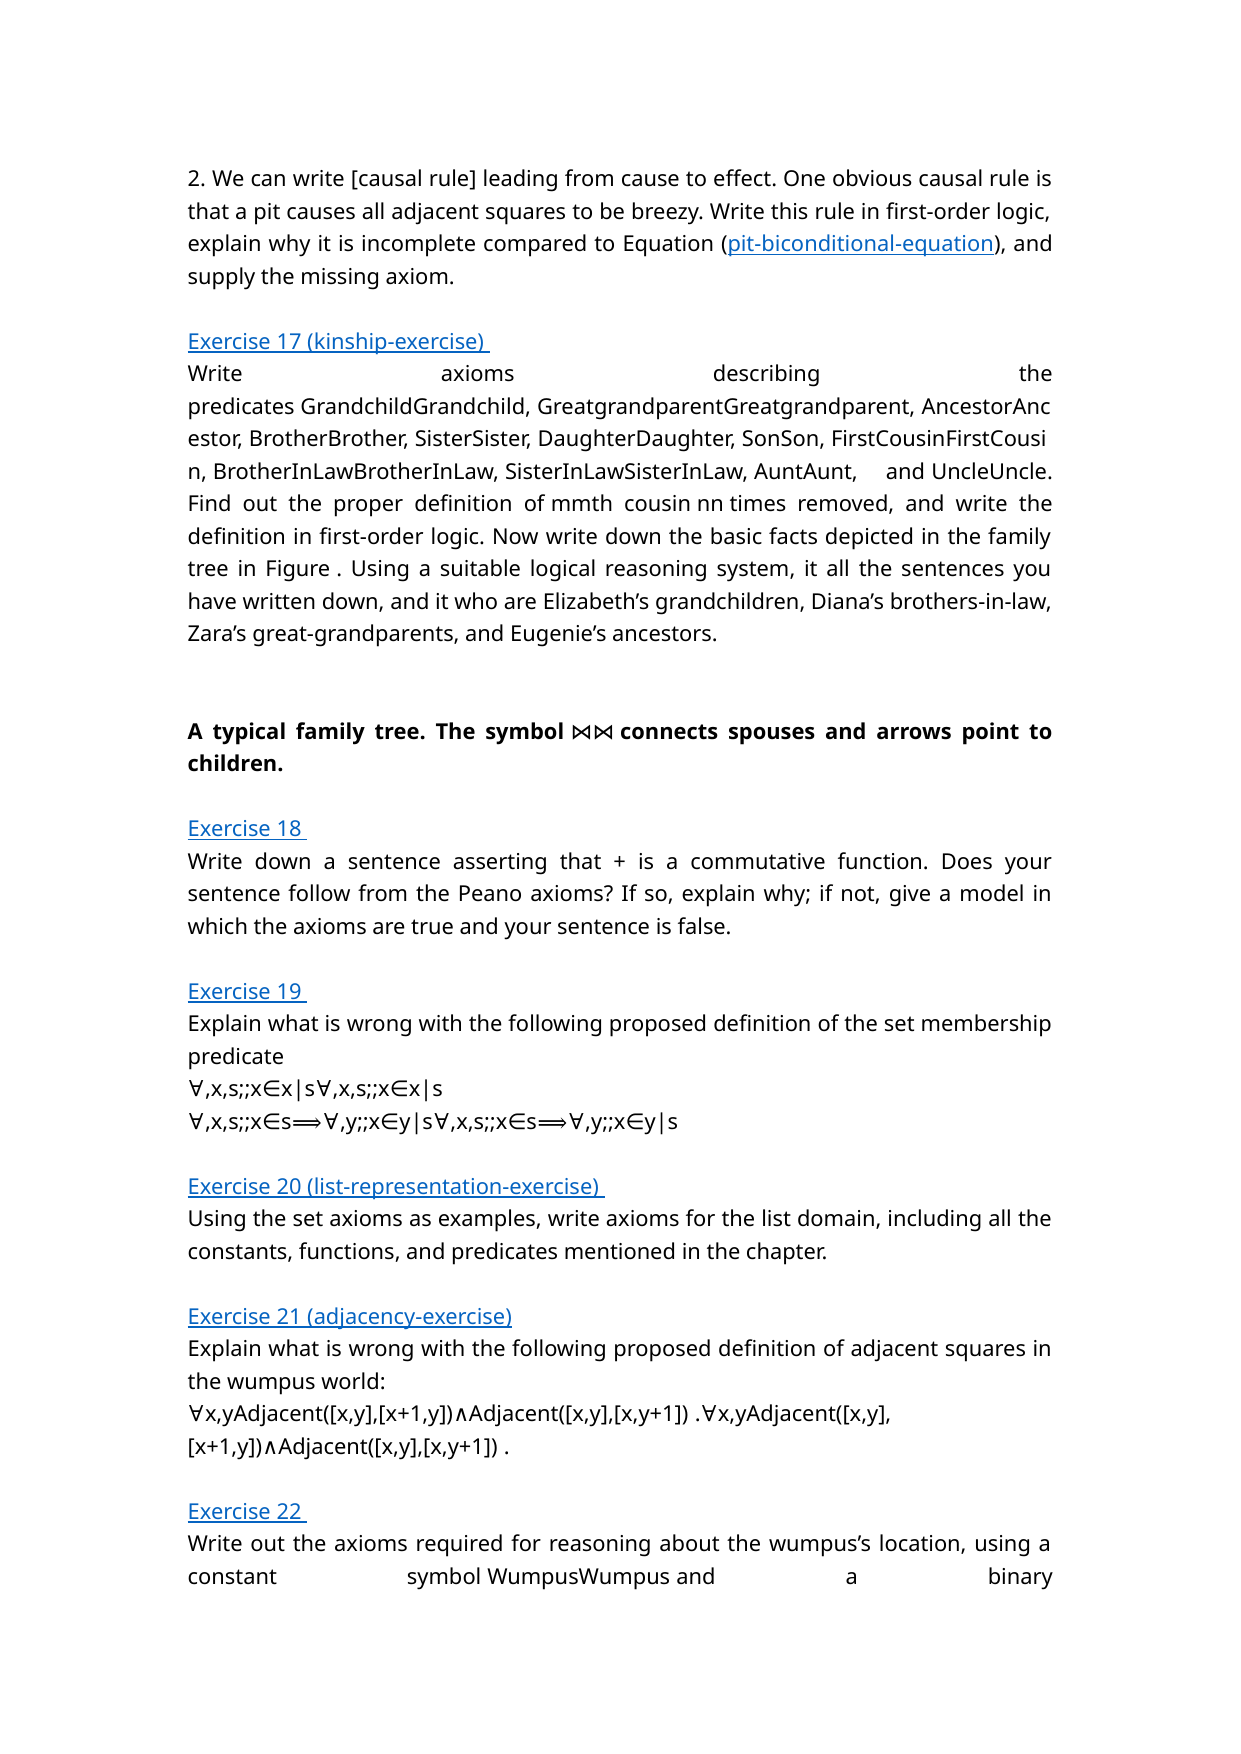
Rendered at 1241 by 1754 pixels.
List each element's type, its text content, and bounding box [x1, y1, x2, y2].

text Exercise 19 [187, 974, 1053, 1007]
text Explain what is wrong with the following proposed definition of adjacent squares in the wumpus world: [187, 1332, 1053, 1397]
text Write axioms describing the predicates GrandchildGrandchild, GreatgrandparentGreatgrandparent, AncestorAncestor, BrotherBrother, SisterSister, DaughterDaughter, SonSon, FirstCousinFirstCousin, BrotherInLawBrotherInLaw, SisterInLawSisterInLaw, AuntAunt, and UncleUncle. Find out the proper definition of mmth cousin nn times removed, and write the definition in first-order logic. Now write down the basic facts depicted in the family tree in Figure . Using a suitable logical reasoning system, it all the sentences you have written down, and it who are Elizabeth’s grandchildren, Diana’s brothers-in-law, Zara’s great-grandparents, and Eugenie’s ancestors. [187, 357, 1053, 649]
text ∀x,yAdjacent([x,y],[x+1,y])∧Adjacent([x,y],[x,y+1]) .∀x,yAdjacent([x,y],[x+1,y])∧Adjacent([x,y],[x,y+1]) . [187, 1397, 1053, 1462]
text Using the set axioms as examples, write axioms for the list domain, including all the constants, functions, and predicates mentioned in the chapter. [187, 1202, 1053, 1267]
text Exercise 17 (kinship-exercise) [187, 324, 1053, 357]
text Exercise 21 (adjacency-exercise) [187, 1299, 1053, 1332]
text A typical family tree. The symbol ⋈⋈ connects spouses and arrows point to children. [187, 714, 1053, 779]
text Write down a sentence asserting that + is a commutative function. Does your sentence follow from the Peano axioms? If so, explain why; if not, give a model in which the axioms are true and your sentence is false. [187, 844, 1053, 942]
text Exercise 20 (list-representation-exercise) [187, 1169, 1053, 1202]
text ∀,x,s;;x∈s⟹∀,y;;x∈y|s∀,x,s;;x∈s⟹∀,y;;x∈y|s [187, 1104, 1053, 1137]
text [187, 1527, 1053, 1592]
text Explain what is wrong with the following proposed definition of the set membership predicate [187, 1007, 1053, 1072]
text Exercise 22 [187, 1494, 1053, 1527]
text ∀,x,s;;x∈x|s∀,x,s;;x∈x|s [187, 1072, 1053, 1104]
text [187, 162, 1053, 292]
text Exercise 18 [187, 812, 1053, 844]
